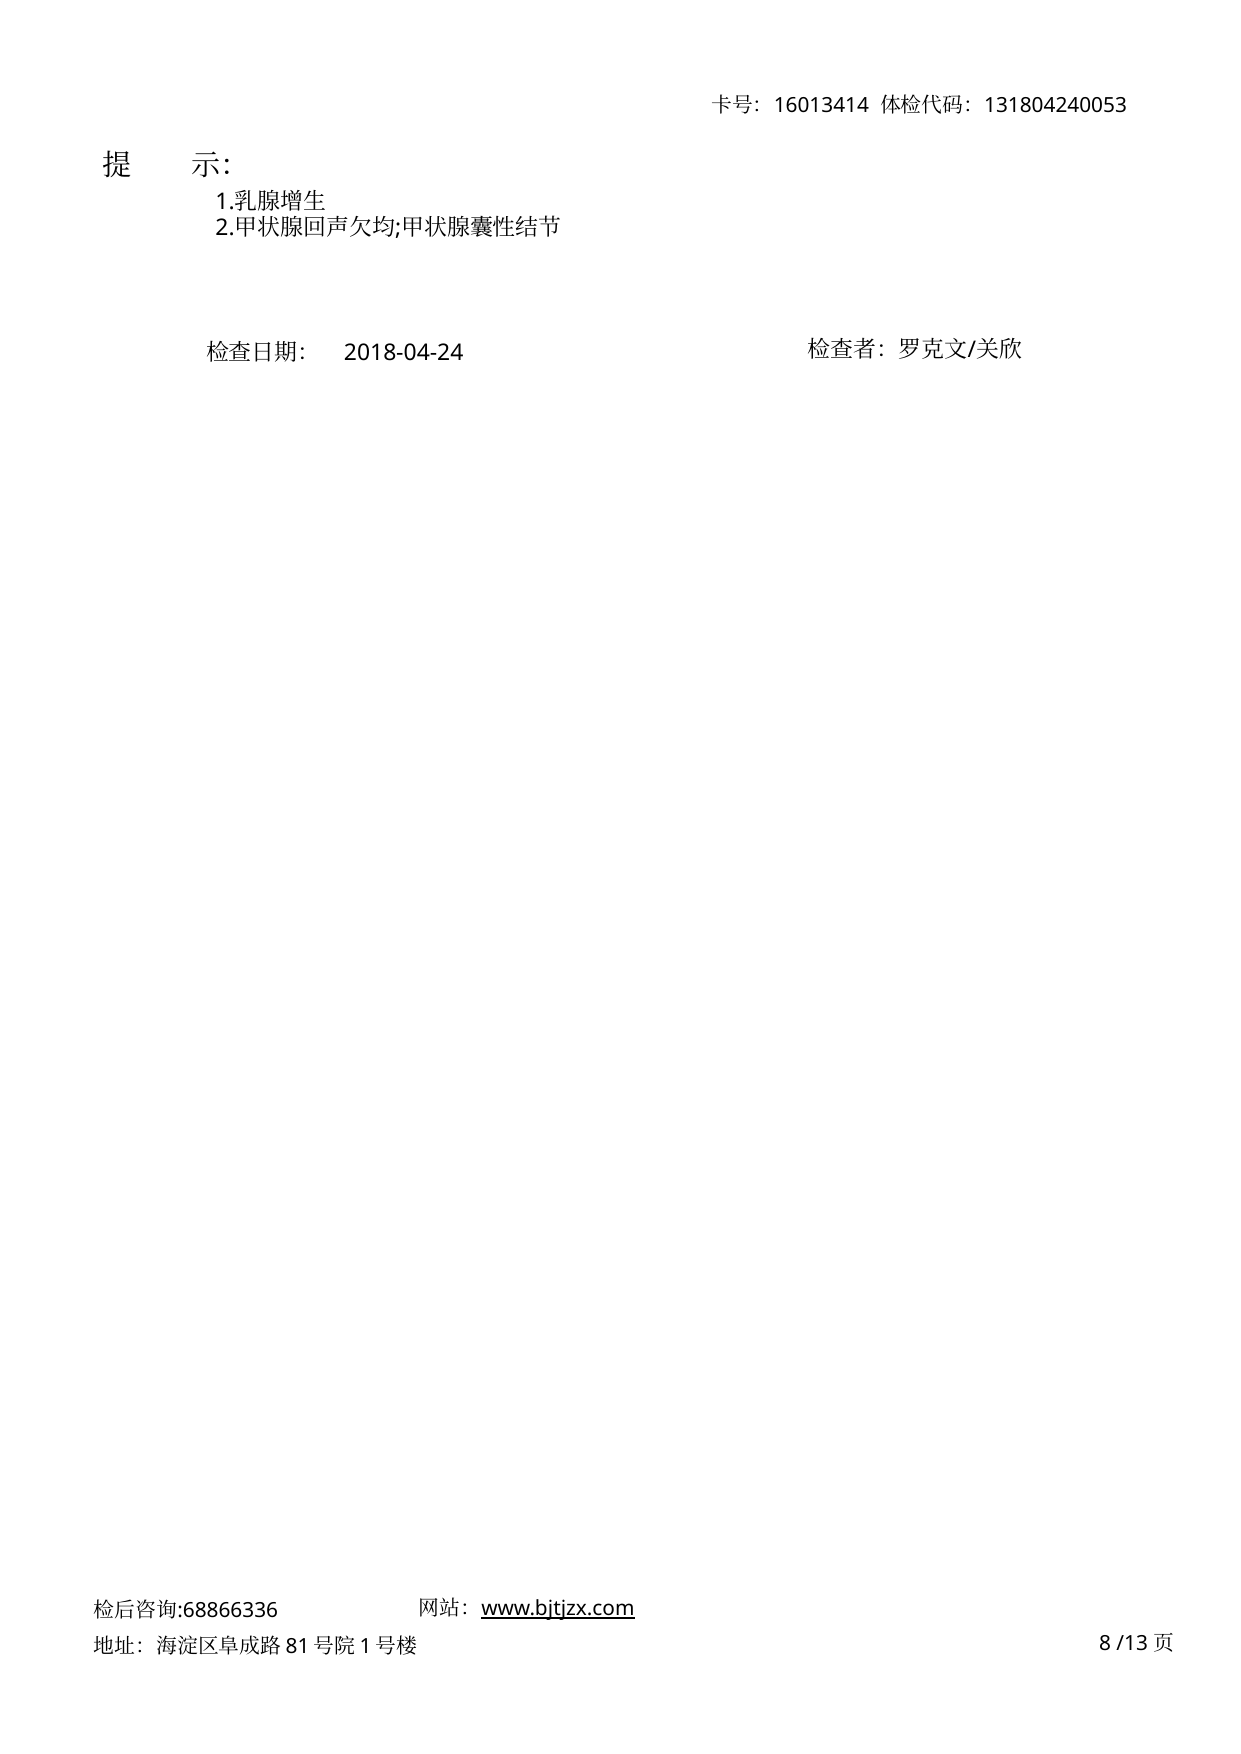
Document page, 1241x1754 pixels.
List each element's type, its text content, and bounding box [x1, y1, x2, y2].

text 提 [103, 152, 176, 181]
text 示： [191, 152, 294, 181]
text 检查日期： 2018-04-24 [206, 342, 520, 365]
text 8 /13 页 [1099, 1633, 1211, 1654]
text 检后咨询:68866336 [94, 1601, 303, 1622]
text 网站：www.bjtjzx.com [418, 1599, 660, 1619]
text 地址：海淀区阜成路81号院1号楼 [94, 1637, 444, 1658]
text 检查者：罗克文/关欣 [807, 339, 1071, 362]
text 卡号：16013414 体检代码：131804240053 [711, 96, 1182, 116]
text 1.乳腺增生 [215, 191, 638, 214]
text 2.甲状腺回声欠均;甲状腺囊性结节 [215, 214, 638, 240]
